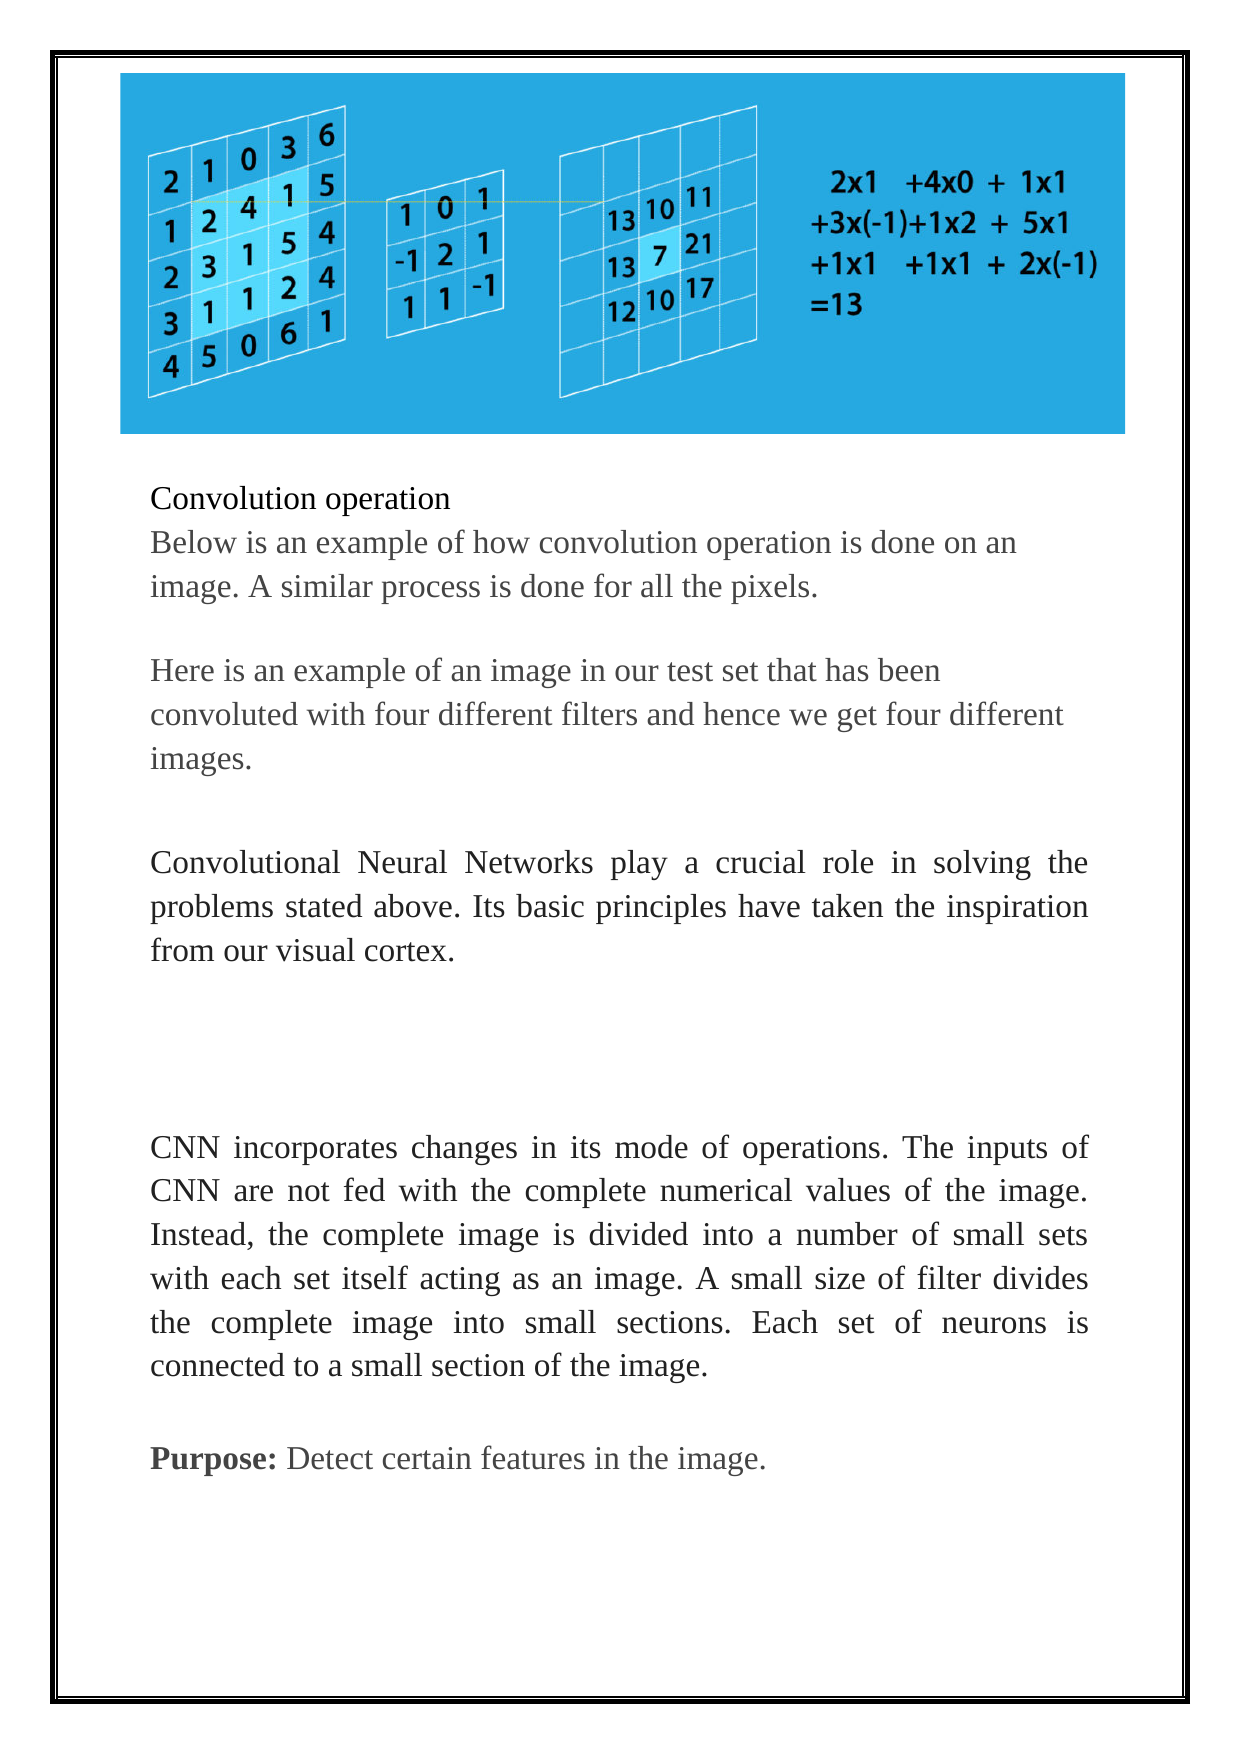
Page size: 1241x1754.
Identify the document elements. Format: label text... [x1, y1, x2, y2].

picture [120, 73, 1126, 434]
text Below is an example of how convolution operation is done on an image. A similar process is done for all the pixels. [150, 522, 1090, 604]
text CNN incorporates changes in its mode of operations. The inputs of CNN are not fed with the complete numerical values of the image. Instead, the complete image is divided into a number of small sets with each set itself acting as an image. A small size of filter divides the complete image into small sections. Each set of neurons is connected to a small section of the image. [150, 1121, 1090, 1384]
text Convolutional Neural Networks play a crucial role in solving the problems stated above. Its basic principles have taken the inspiration from our visual cortex. [150, 837, 1090, 968]
text Here is an example of an image in our test set that has been convoluted with four different filters and hence we get four different images. [150, 650, 1090, 777]
text Convolution operation [150, 478, 1090, 516]
text Purpose: Detect certain features in the image. [150, 1439, 1090, 1477]
